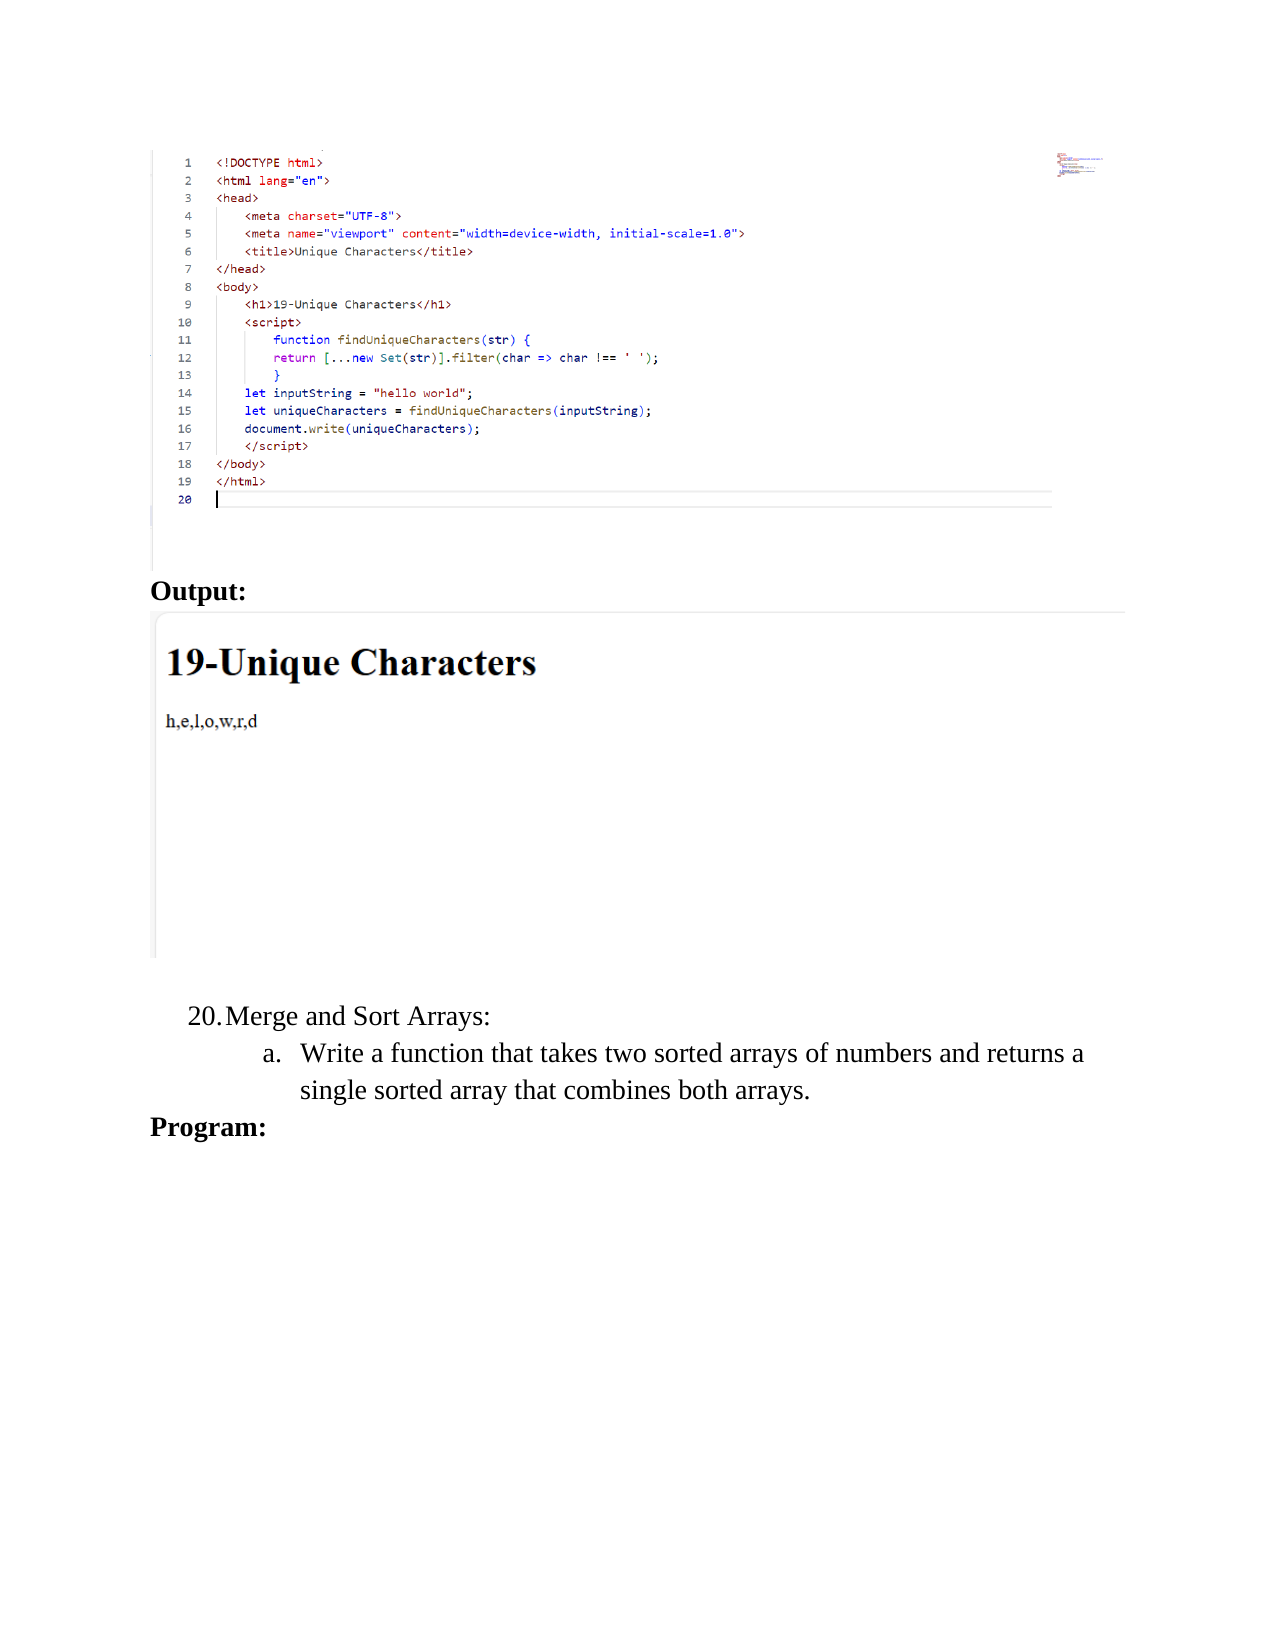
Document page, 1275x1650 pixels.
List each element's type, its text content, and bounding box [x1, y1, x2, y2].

picture [150, 150, 1125, 571]
text Output: [150, 574, 1125, 606]
list Write a function that takes two sorted arrays of numbers and returns a single sorted array that combines both arrays. [262, 1036, 1125, 1105]
picture [150, 611, 1125, 958]
text Program: [150, 1110, 1125, 1142]
list Merge and Sort Arrays: [187, 998, 1125, 1031]
